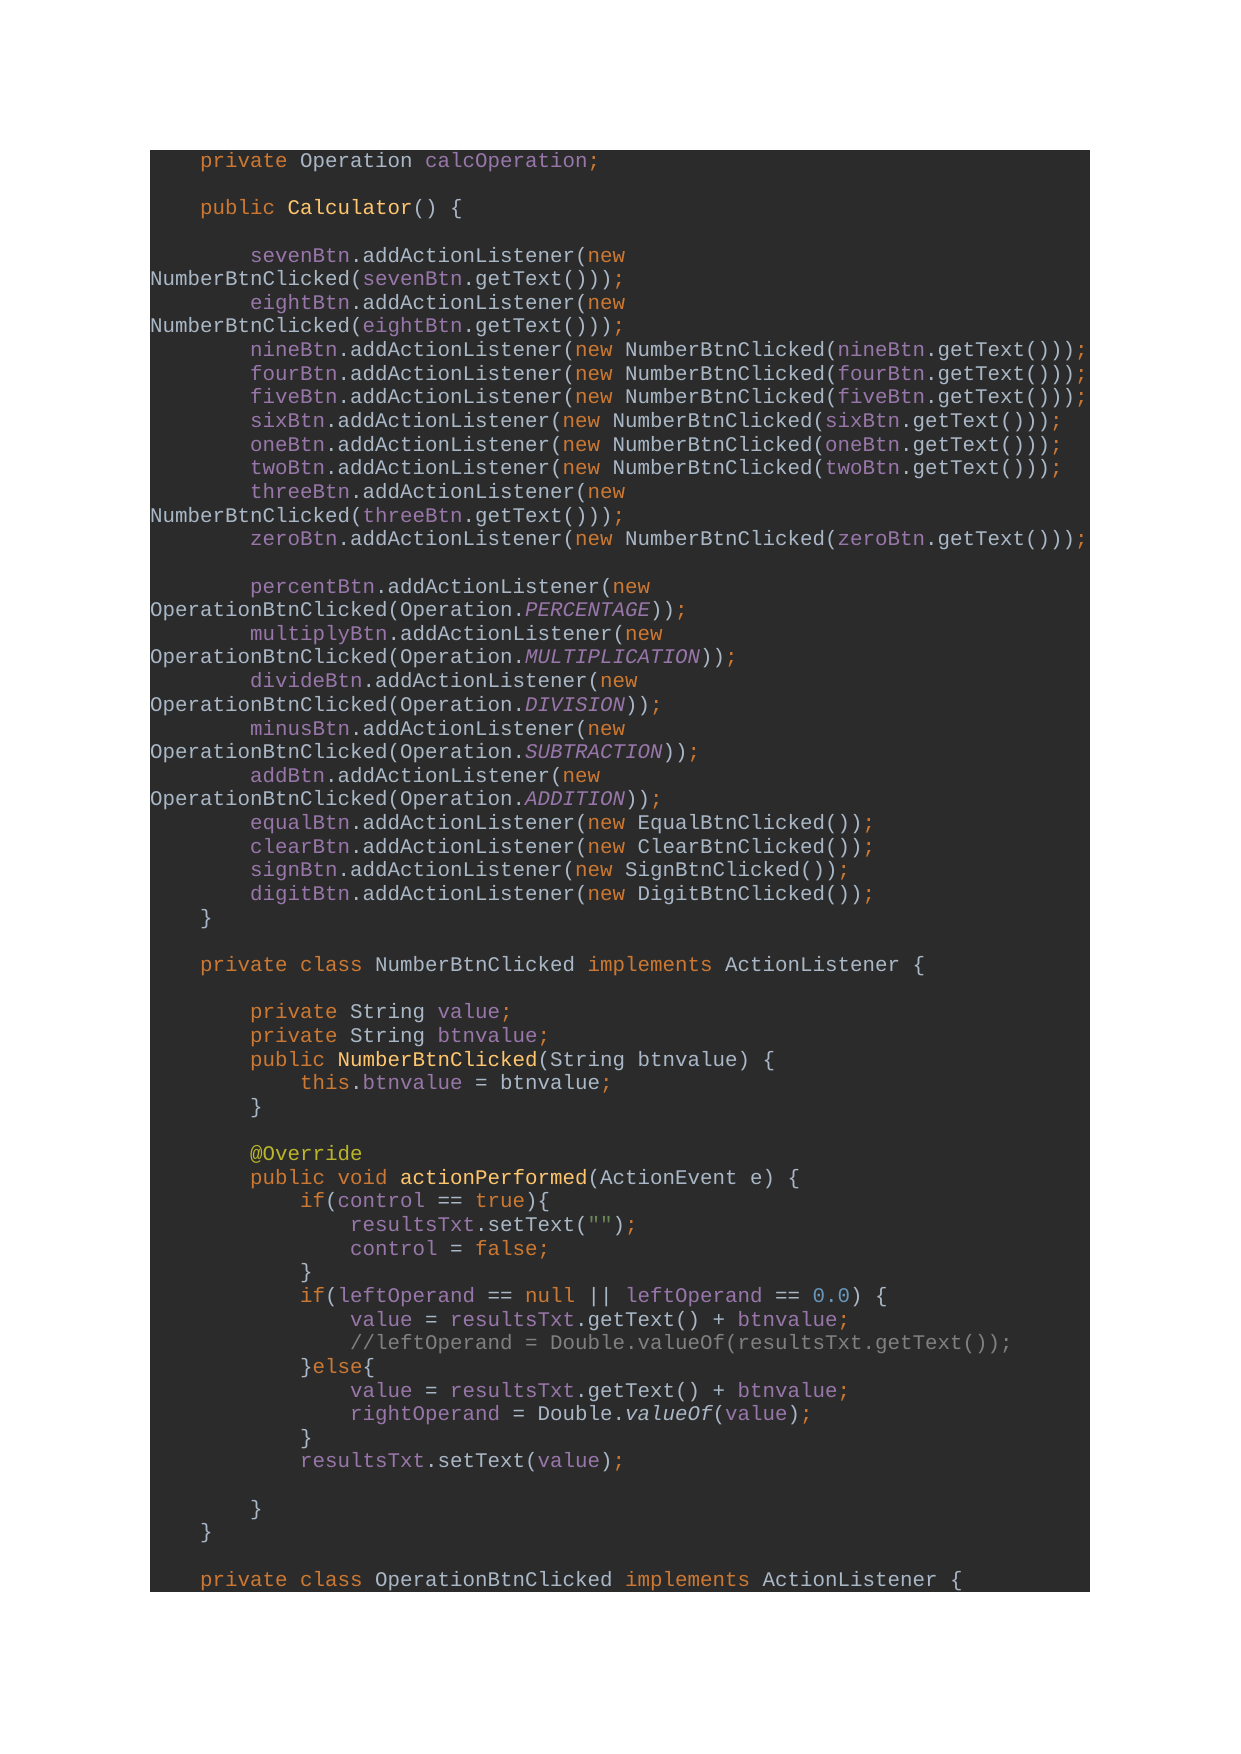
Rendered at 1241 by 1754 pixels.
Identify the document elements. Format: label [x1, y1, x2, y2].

text [150, 150, 1090, 1592]
